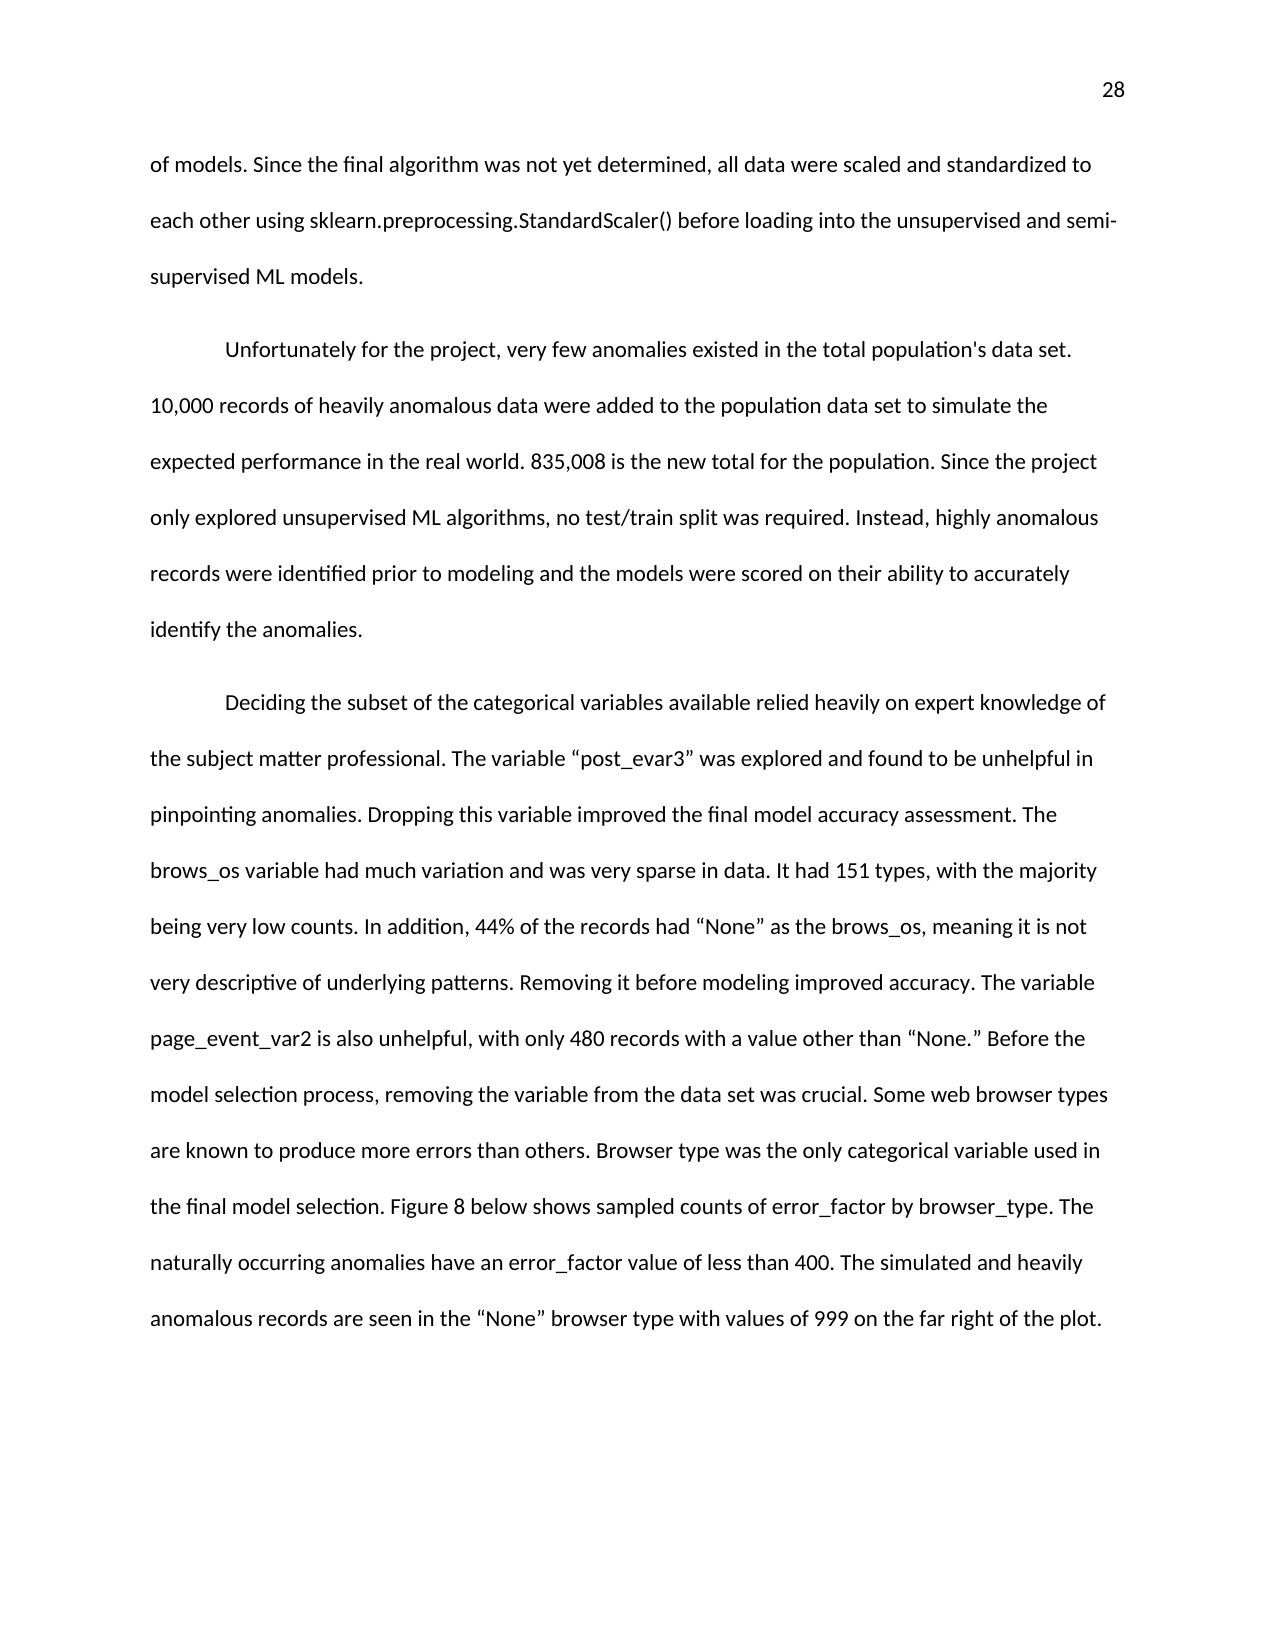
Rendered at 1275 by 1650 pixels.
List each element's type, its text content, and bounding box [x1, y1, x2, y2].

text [150, 150, 1125, 290]
text Deciding the subset of the categorical variables available relied heavily on expert knowledge of the subject matter professional. The variable “post_evar3” was explored and found to be unhelpful in pinpointing anomalies. Dropping this variable improved the final model accuracy assessment. The brows_os variable had much variation and was very sparse in data. It had 151 types, with the majority being very low counts. In addition, 44% of the records had “None” as the brows_os, meaning it is not very descriptive of underlying patterns. Removing it before modeling improved accuracy. The variable page_event_var2 is also unhelpful, with only 480 records with a value other than “None.” Before the model selection process, removing the variable from the data set was crucial. Some web browser types are known to produce more errors than others. Browser type was the only categorical variable used in the final model selection. Figure 8 below shows sampled counts of error_factor by browser_type. The naturally occurring anomalies have an error_factor value of less than 400. The simulated and heavily anomalous records are seen in the “None” browser type with values of 999 on the far right of the plot. [150, 688, 1125, 1332]
text Unfortunately for the project, very few anomalies existed in the total population's data set. 10,000 records of heavily anomalous data were added to the population data set to simulate the expected performance in the real world. 835,008 is the new total for the population. Since the project only explored unsupervised ML algorithms, no test/train split was required. Instead, highly anomalous records were identified prior to modeling and the models were scored on their ability to accurately identify the anomalies. [150, 335, 1125, 643]
